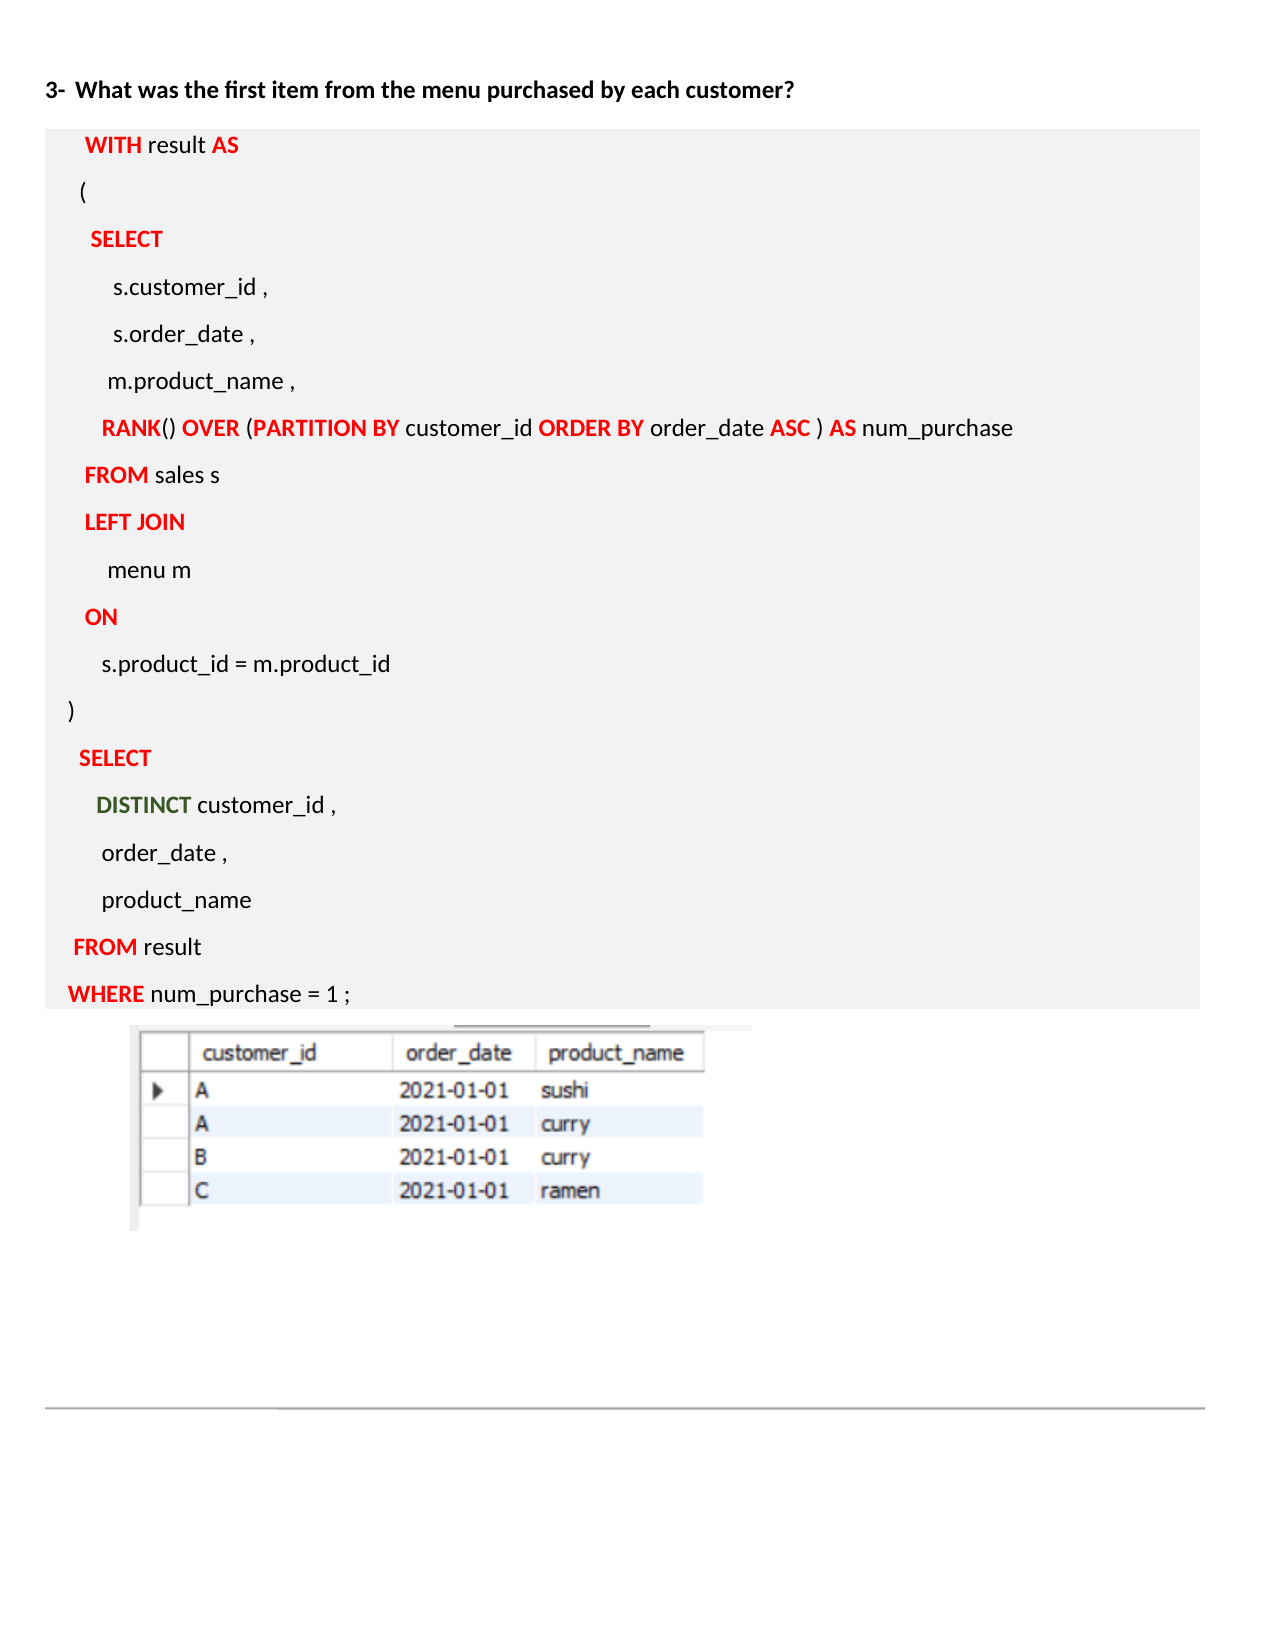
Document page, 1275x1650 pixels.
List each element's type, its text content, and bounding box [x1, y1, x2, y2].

text WHERE num_purchase = 1 ; [45, 978, 1200, 1009]
text ( [45, 176, 1200, 207]
text LEFT JOIN [45, 507, 1200, 537]
list What was the first item from the menu purchased by each customer? [45, 74, 1200, 105]
text SELECT [45, 223, 1200, 254]
text SELECT [45, 742, 1200, 773]
text FROM result [45, 931, 1200, 962]
text ) [45, 695, 1200, 726]
text RANK() OVER (PARTITION BY customer_id ORDER BY order_date ASC ) AS num_purchase [45, 412, 1200, 443]
text menu m [45, 554, 1200, 584]
text WITH result AS [45, 129, 1200, 159]
text s.customer_id , [45, 271, 1200, 301]
text ON [45, 601, 1200, 631]
text product_name [45, 884, 1200, 914]
text m.product_name , [45, 365, 1200, 396]
picture [129, 1025, 752, 1231]
text s.product_id = m.product_id [45, 648, 1200, 679]
text FROM sales s [45, 459, 1200, 490]
text s.order_date , [45, 318, 1200, 348]
text order_date , [45, 837, 1200, 867]
text DISTINCT customer_id , [45, 790, 1200, 820]
